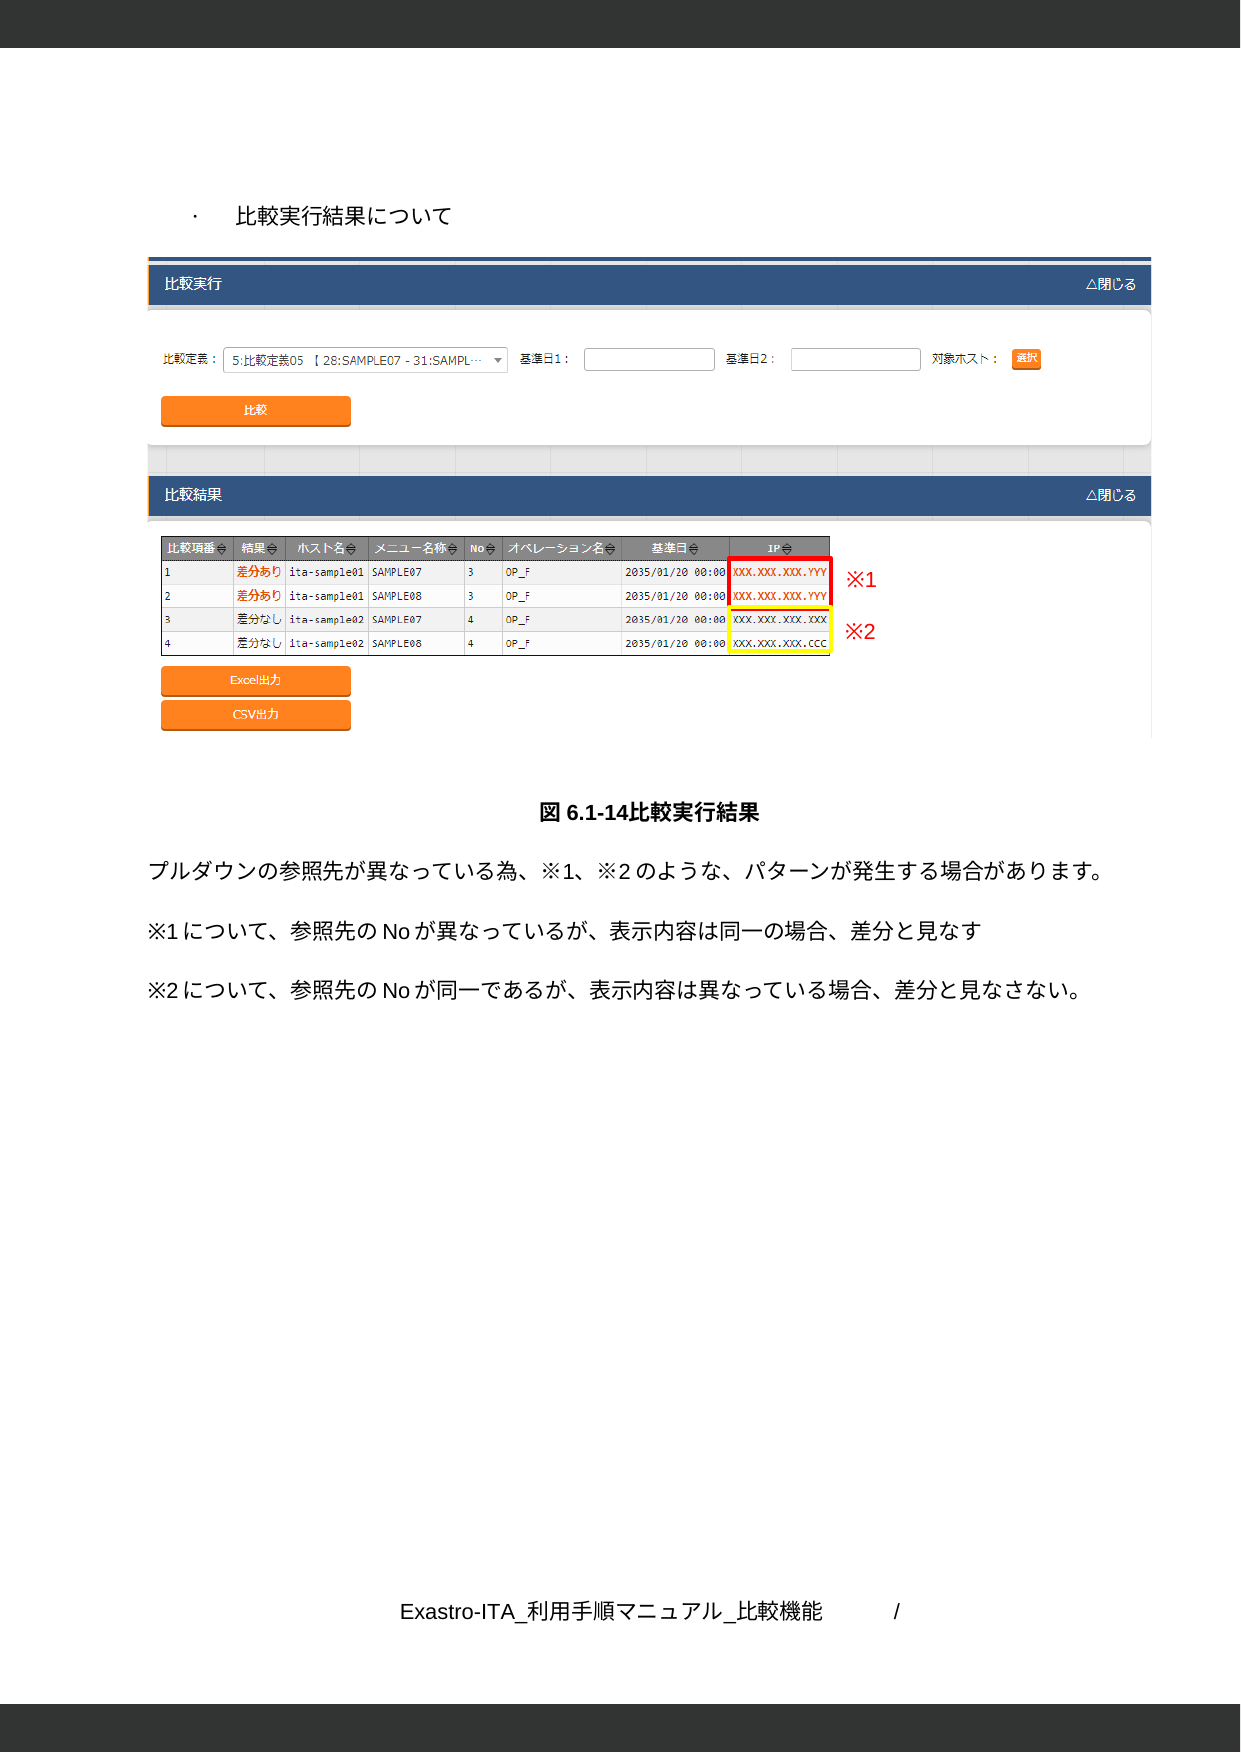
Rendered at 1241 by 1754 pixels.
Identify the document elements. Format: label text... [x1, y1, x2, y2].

list 比較実行結果について [191, 185, 1152, 244]
text ※1について、参照先のNoが異なっているが、表示内容は同一の場合、差分と見なす [148, 900, 1152, 959]
picture [0, 1704, 1241, 1752]
picture [147, 257, 1152, 738]
text プルダウンの参照先が異なっている為、※1、※2のような、パターンが発生する場合があります。 [148, 840, 1152, 900]
text ※2について、参照先のNoが同一であるが、表示内容は異なっている場合、差分と見なさない。 [148, 959, 1152, 1019]
picture [0, 0, 1241, 48]
